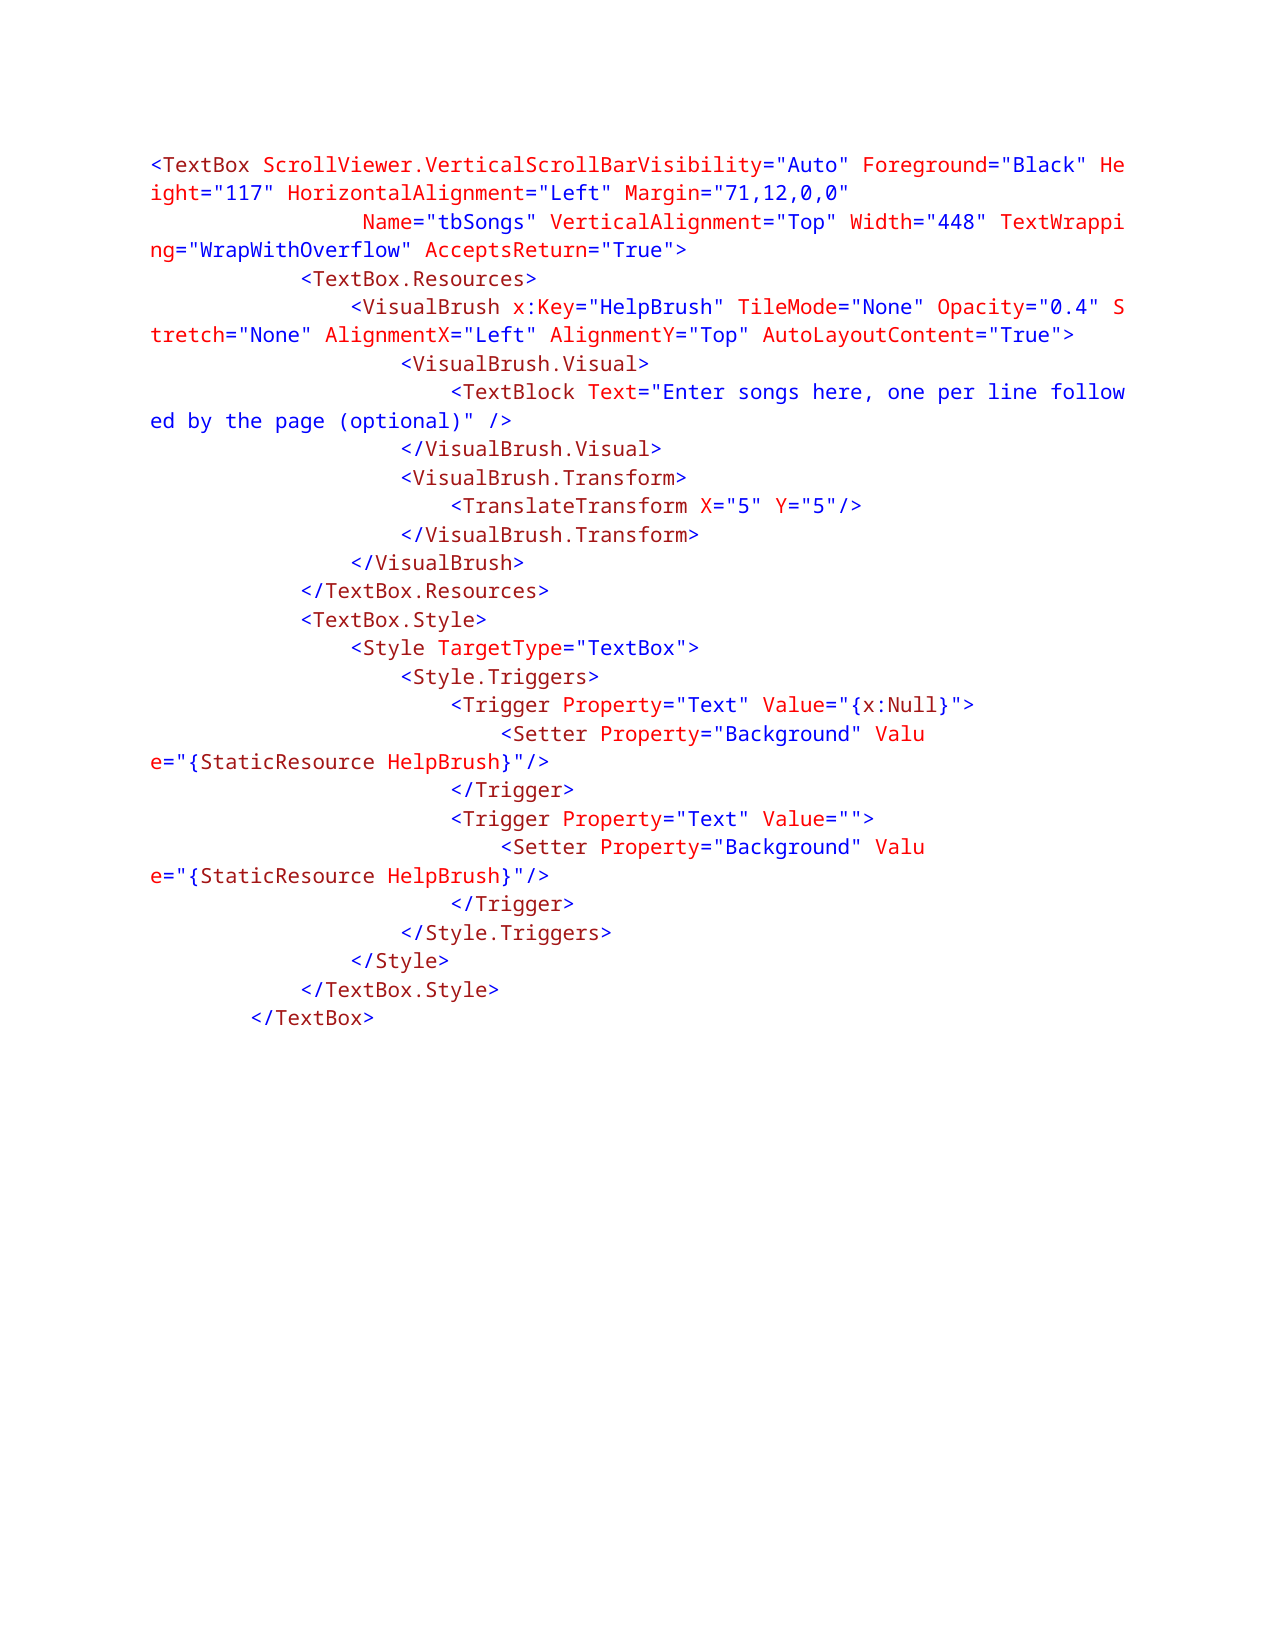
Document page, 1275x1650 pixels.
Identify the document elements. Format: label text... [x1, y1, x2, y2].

text <VisualBrush.Transform> [150, 463, 1125, 491]
text <TextBlock Text="Enter songs here, one per line followed by the page (optional)" /> [150, 377, 1125, 434]
text </VisualBrush> [150, 548, 1125, 577]
text Name="tbSongs" VerticalAlignment="Top" Width="448" TextWrapping="WrapWithOverflow" AcceptsReturn="True"> [150, 207, 1125, 264]
text <Trigger Property="Text" Value=""> [150, 804, 1125, 832]
text <Trigger Property="Text" Value="{x:Null}"> [150, 690, 1125, 719]
text </TextBox.Style> [150, 975, 1125, 1003]
text <Style.Triggers> [150, 662, 1125, 690]
text </Trigger> [150, 889, 1125, 918]
text </Style.Triggers> [150, 918, 1125, 946]
text </VisualBrush.Visual> [150, 434, 1125, 463]
text <VisualBrush x:Key="HelpBrush" TileMode="None" Opacity="0.4" Stretch="None" AlignmentX="Left" AlignmentY="Top" AutoLayoutContent="True"> [150, 292, 1125, 349]
text <VisualBrush.Visual> [150, 349, 1125, 377]
text </VisualBrush.Transform> [150, 520, 1125, 548]
text <Setter Property="Background" Value="{StaticResource HelpBrush}"/> [150, 719, 1125, 776]
text <TextBox.Resources> [150, 264, 1125, 292]
text <TextBox ScrollViewer.VerticalScrollBarVisibility="Auto" Foreground="Black" Height="117" HorizontalAlignment="Left" Margin="71,12,0,0" [150, 150, 1125, 207]
text </Trigger> [150, 776, 1125, 804]
text </TextBox> [150, 1003, 1125, 1032]
text </Style> [150, 946, 1125, 975]
text <Style TargetType="TextBox"> [150, 633, 1125, 662]
text </TextBox.Resources> [150, 577, 1125, 605]
text <TranslateTransform X="5" Y="5"/> [150, 491, 1125, 520]
text <Setter Property="Background" Value="{StaticResource HelpBrush}"/> [150, 832, 1125, 889]
text <TextBox.Style> [150, 605, 1125, 633]
